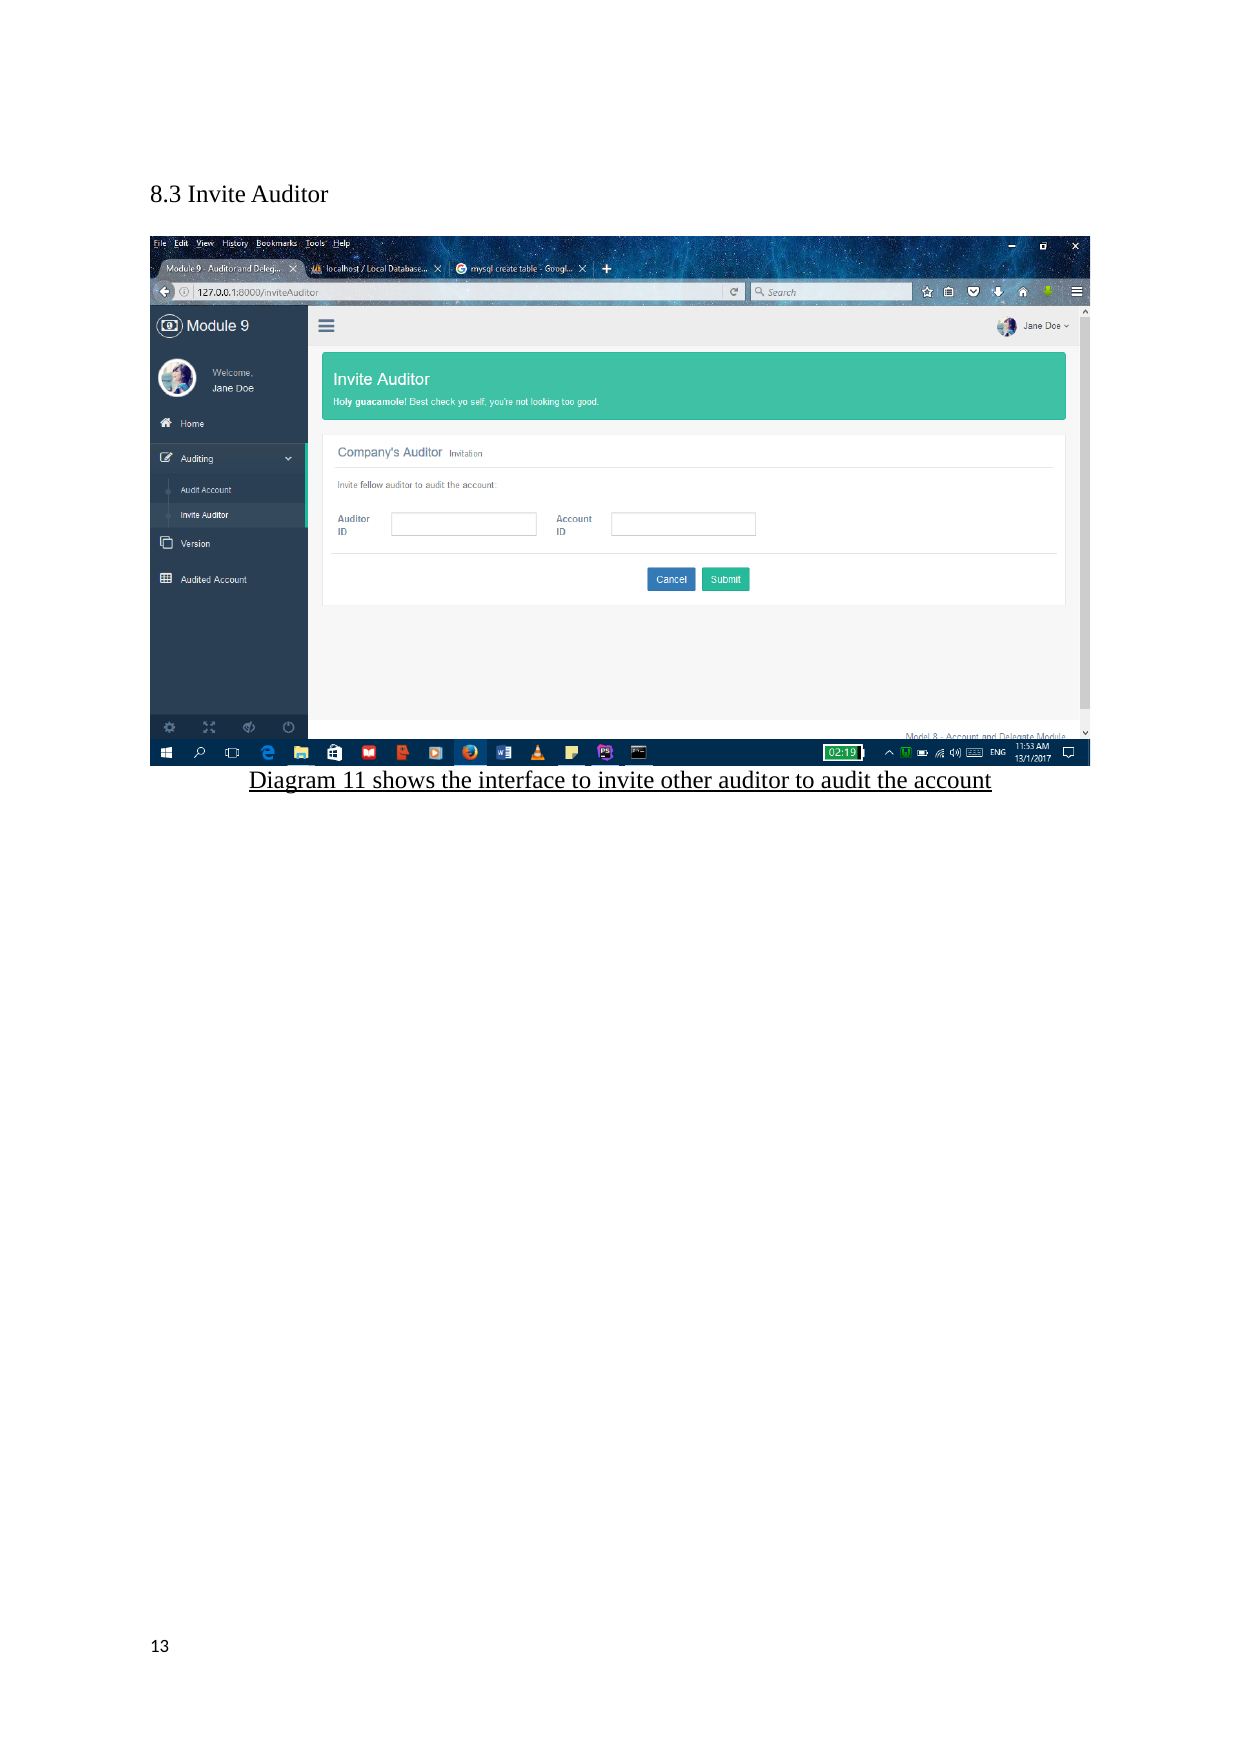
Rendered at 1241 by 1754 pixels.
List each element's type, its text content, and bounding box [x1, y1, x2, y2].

text 8.3 Invite Auditor [150, 179, 1090, 207]
text Diagram 11 shows the interface to invite other auditor to audit the account [150, 766, 1090, 794]
picture [150, 236, 1091, 766]
